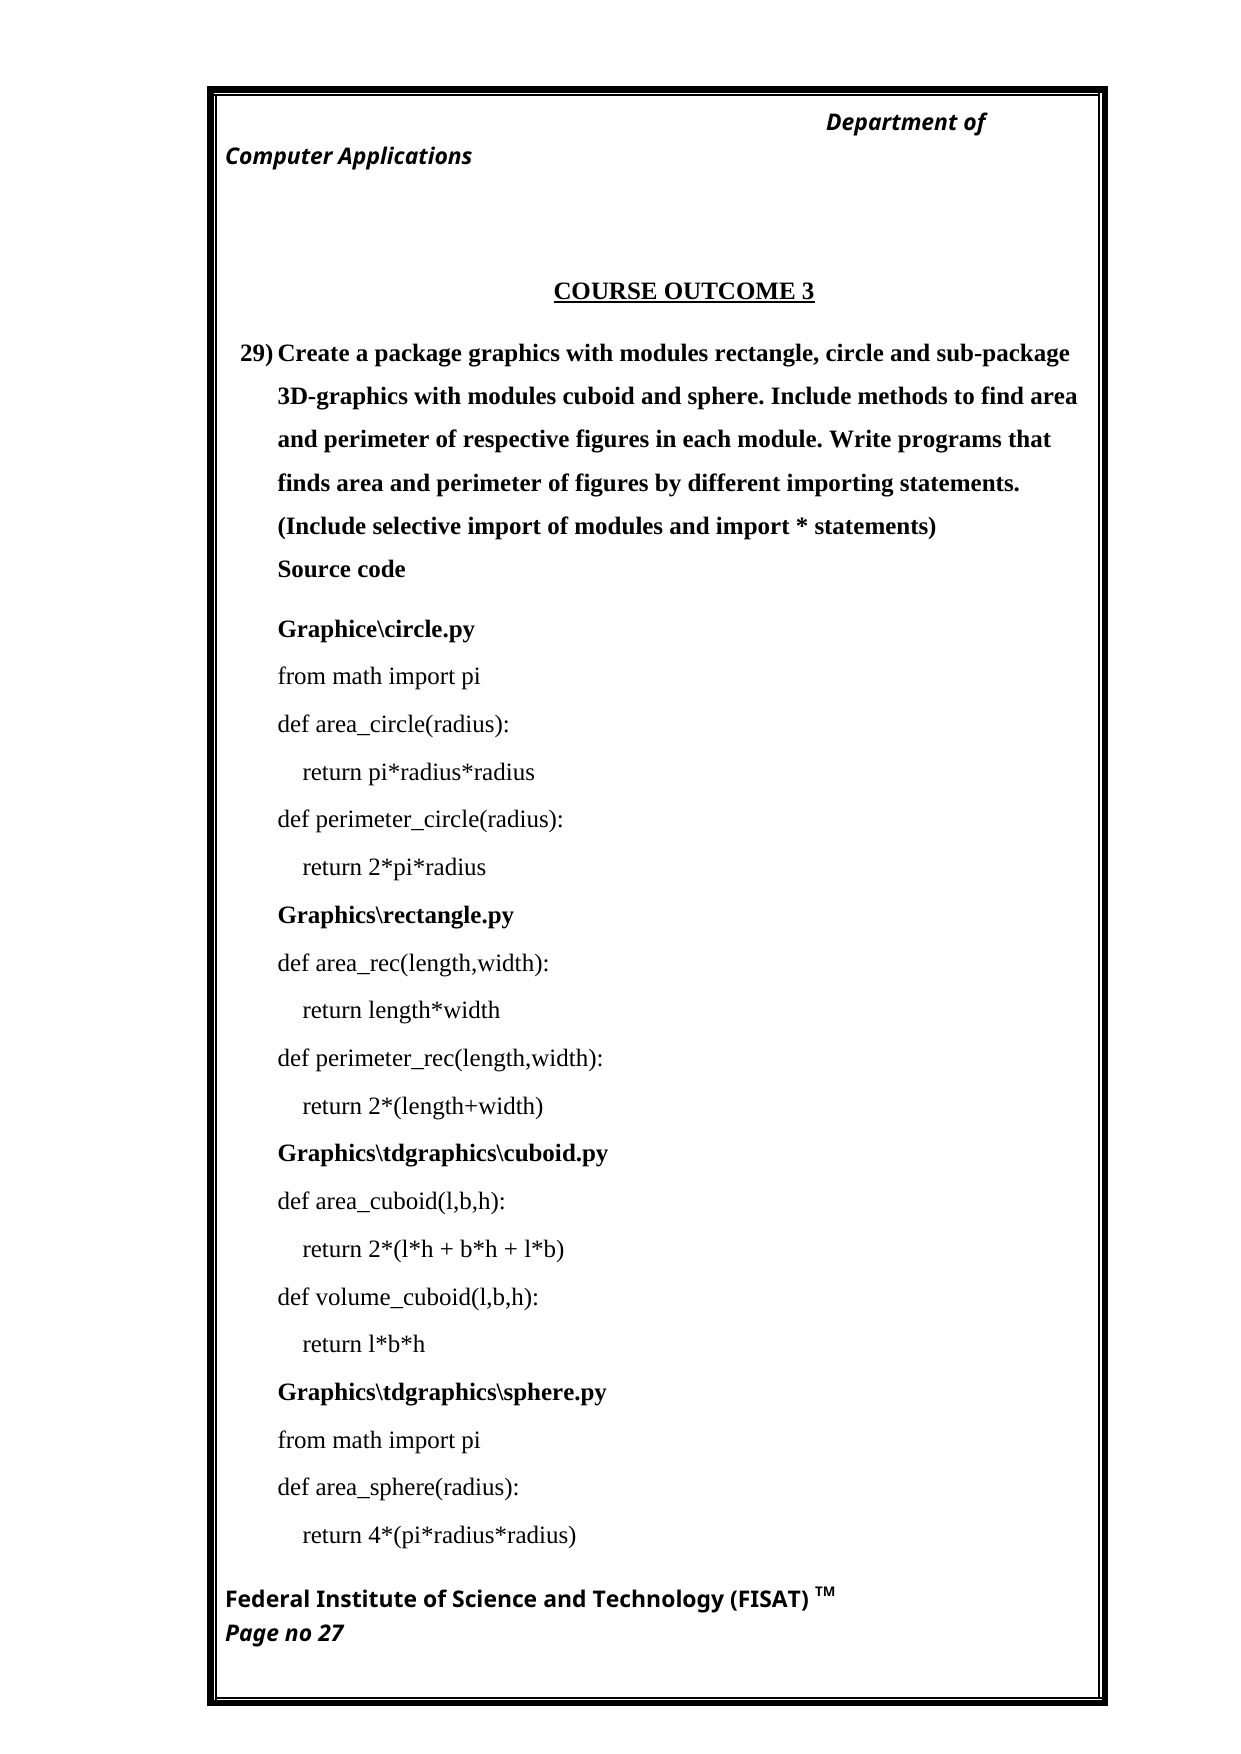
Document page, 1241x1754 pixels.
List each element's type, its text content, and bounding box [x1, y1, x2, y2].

text return pi*radius*radius [277, 757, 1090, 786]
text return 2*(length+width) [277, 1091, 1090, 1119]
text def area_rec(length,width): [277, 948, 1090, 976]
text Graphics\tdgraphics\cuboid.py [277, 1138, 1090, 1167]
text Graphice\circle.py [277, 614, 1090, 642]
text def area_circle(radius): [277, 709, 1090, 738]
text Graphics\rectangle.py [277, 900, 1090, 929]
text def area_sphere(radius): [277, 1472, 1090, 1501]
text return 2*(l*h + b*h + l*b) [277, 1234, 1090, 1263]
text def volume_cuboid(l,b,h): [277, 1282, 1090, 1310]
text Graphics\tdgraphics\sphere.py [277, 1377, 1090, 1406]
text def area_cuboid(l,b,h): [277, 1186, 1090, 1215]
text return length*width [277, 995, 1090, 1024]
text def perimeter_circle(radius): [277, 804, 1090, 833]
list COURSE OUTCOME 3 [277, 276, 1090, 305]
list Source code [277, 554, 1090, 583]
text return l*b*h [277, 1329, 1090, 1358]
text return 4*(pi*radius*radius) [277, 1520, 1090, 1549]
list Create a package graphics with modules rectangle, circle and sub-package 3D-graphics with modules cuboid and sphere. Include methods to find area and perimeter of respective figures in each module. Write programs that finds area and perimeter of figures by different importing statements. (Include selective import of modules and import * statements) [240, 338, 1090, 539]
text def perimeter_rec(length,width): [277, 1043, 1090, 1072]
text from math import pi [277, 661, 1090, 690]
text return 2*pi*radius [277, 852, 1090, 881]
text from math import pi [277, 1425, 1090, 1453]
